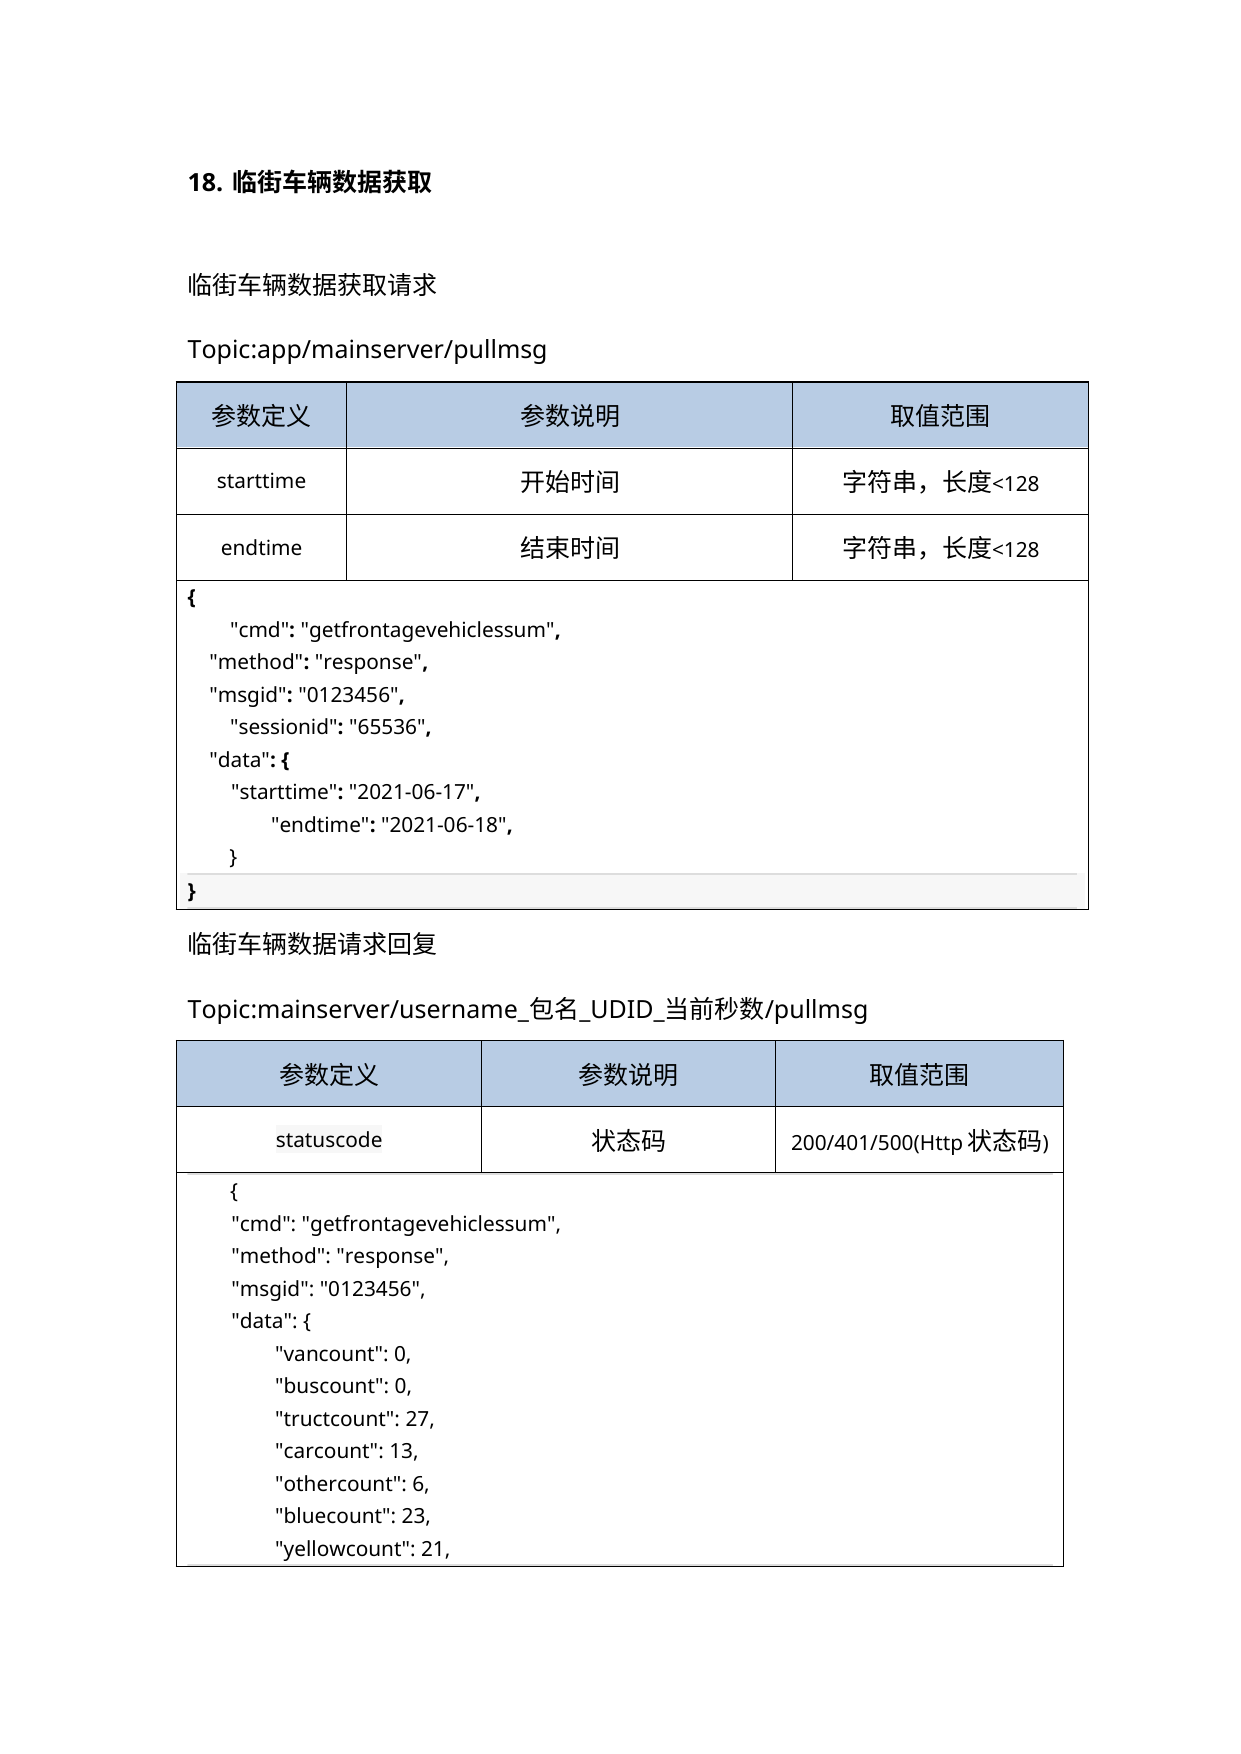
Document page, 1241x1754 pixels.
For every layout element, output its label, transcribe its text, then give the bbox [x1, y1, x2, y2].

text Topic:mainserver/username_包名_UDID_当前秒数/pullmsg [187, 975, 1053, 1040]
table_cell 结束时间 [347, 515, 792, 579]
table_header 取值范围 [793, 383, 1088, 447]
table_header 参数定义 [177, 1041, 481, 1106]
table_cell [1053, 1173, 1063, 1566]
text Topic:app/mainserver/pullmsg [187, 316, 1053, 381]
table_cell 字符串，长度<128 [793, 515, 1088, 579]
text 临街车辆数据请求回复 [187, 910, 1053, 975]
subtitle 临街车辆数据获取 [187, 162, 1053, 198]
table_header 取值范围 [776, 1041, 1063, 1106]
table_cell statuscode [177, 1107, 481, 1172]
table_cell 开始时间 [347, 449, 792, 513]
table_cell 字符串，长度<128 [793, 449, 1088, 513]
table_cell endtime [177, 515, 346, 579]
table_cell 状态码 [482, 1107, 775, 1172]
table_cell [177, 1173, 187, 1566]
table_header 参数说明 [347, 383, 792, 447]
text 临街车辆数据获取请求 [187, 251, 1053, 316]
table_header 参数说明 [482, 1041, 775, 1106]
table_cell starttime [177, 449, 346, 513]
table_header 参数定义 [177, 383, 346, 447]
table_cell 200/401/500(Http状态码) [776, 1107, 1063, 1172]
